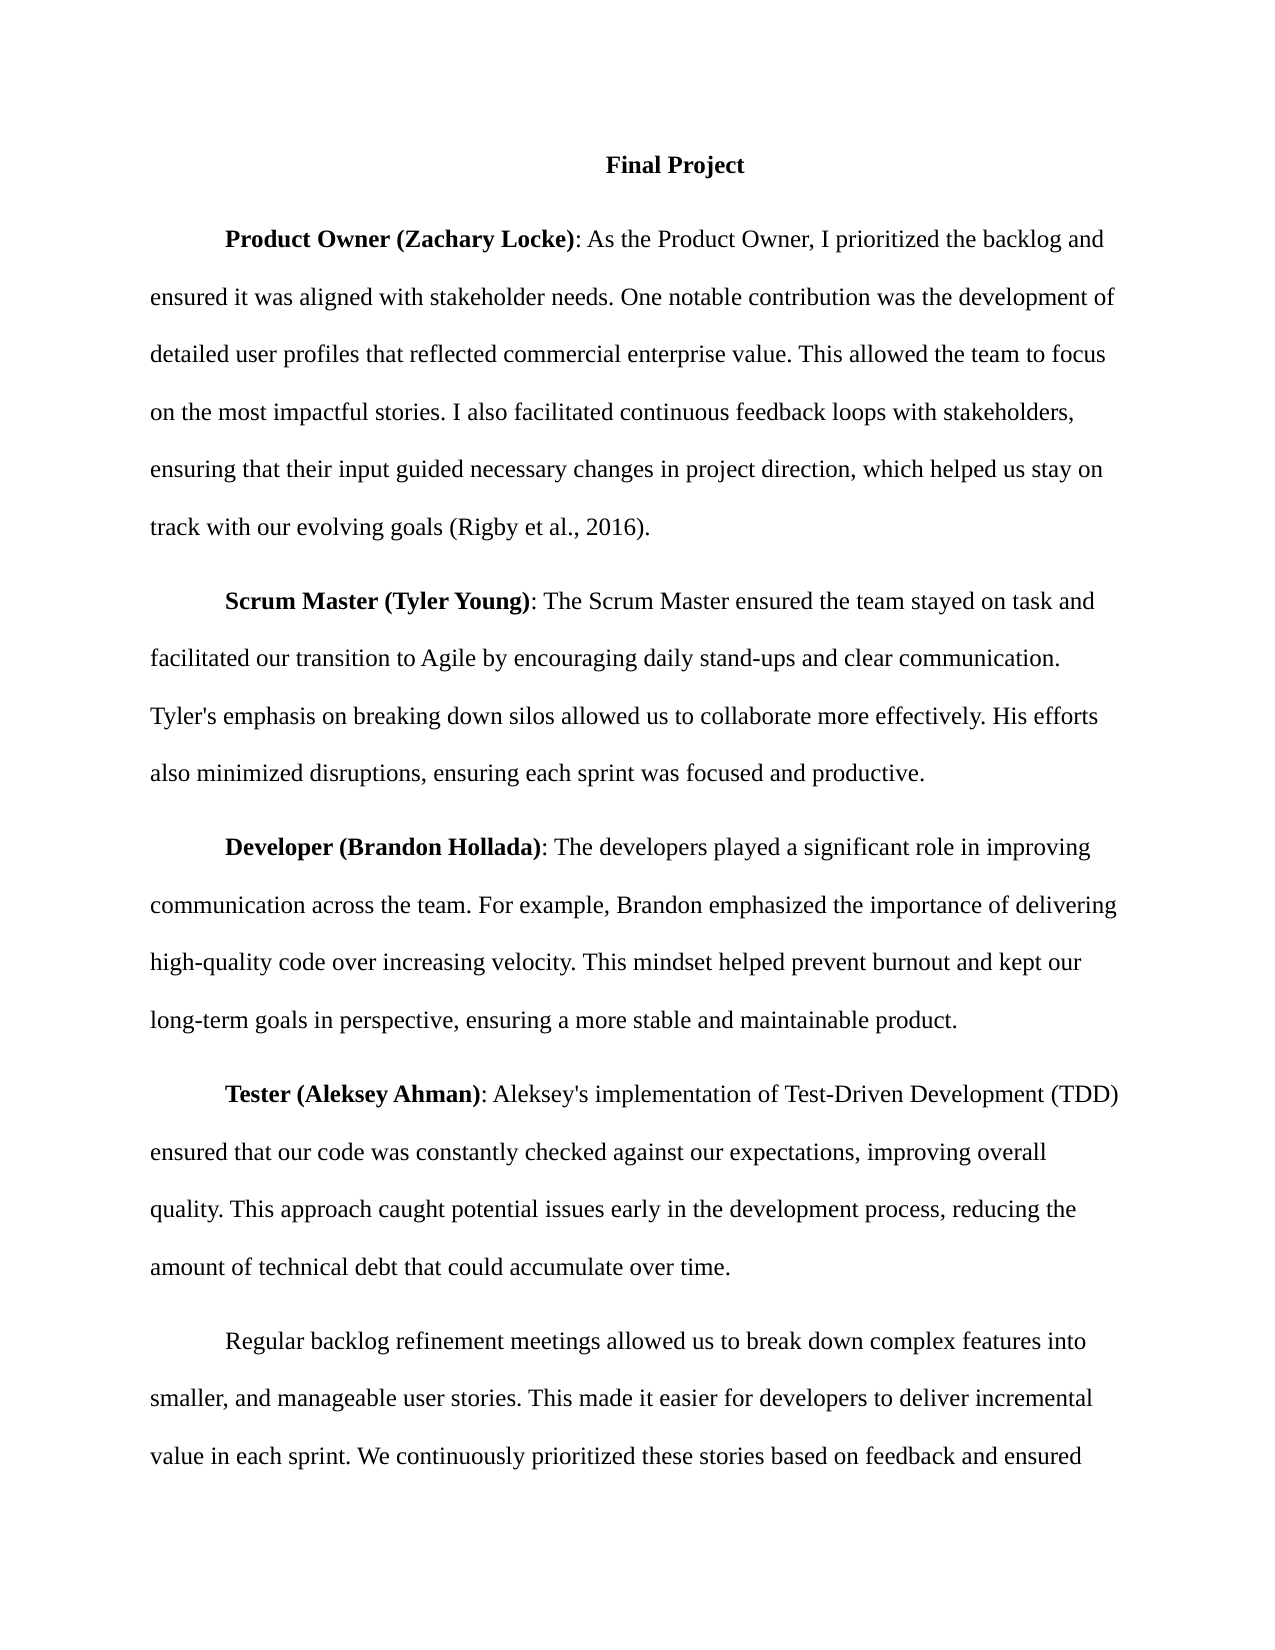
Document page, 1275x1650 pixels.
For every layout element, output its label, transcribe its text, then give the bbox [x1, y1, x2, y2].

text Final Project [150, 150, 1125, 179]
text Tester (Aleksey Ahman): Aleksey's implementation of Test-Driven Development (TDD) ensured that our code was constantly checked against our expectations, improving overall quality. This approach caught potential issues early in the development process, reducing the amount of technical debt that could accumulate over time. [150, 1079, 1125, 1280]
text Product Owner (Zachary Locke): As the Product Owner, I prioritized the backlog and ensured it was aligned with stakeholder needs. One notable contribution was the development of detailed user profiles that reflected commercial enterprise value. This allowed the team to focus on the most impactful stories. I also facilitated continuous feedback loops with stakeholders, ensuring that their input guided necessary changes in project direction, which helped us stay on track with our evolving goals (Rigby et al., 2016). [150, 224, 1125, 540]
text Scrum Master (Tyler Young): The Scrum Master ensured the team stayed on task and facilitated our transition to Agile by encouraging daily stand-ups and clear communication. Tyler's emphasis on breaking down silos allowed us to collaborate more effectively. His efforts also minimized disruptions, ensuring each sprint was focused and productive. [150, 586, 1125, 787]
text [150, 1326, 1125, 1469]
text Developer (Brandon Hollada): The developers played a significant role in improving communication across the team. For example, Brandon emphasized the importance of delivering high-quality code over increasing velocity. This mindset helped prevent burnout and kept our long-term goals in perspective, ensuring a more stable and maintainable product. [150, 832, 1125, 1034]
